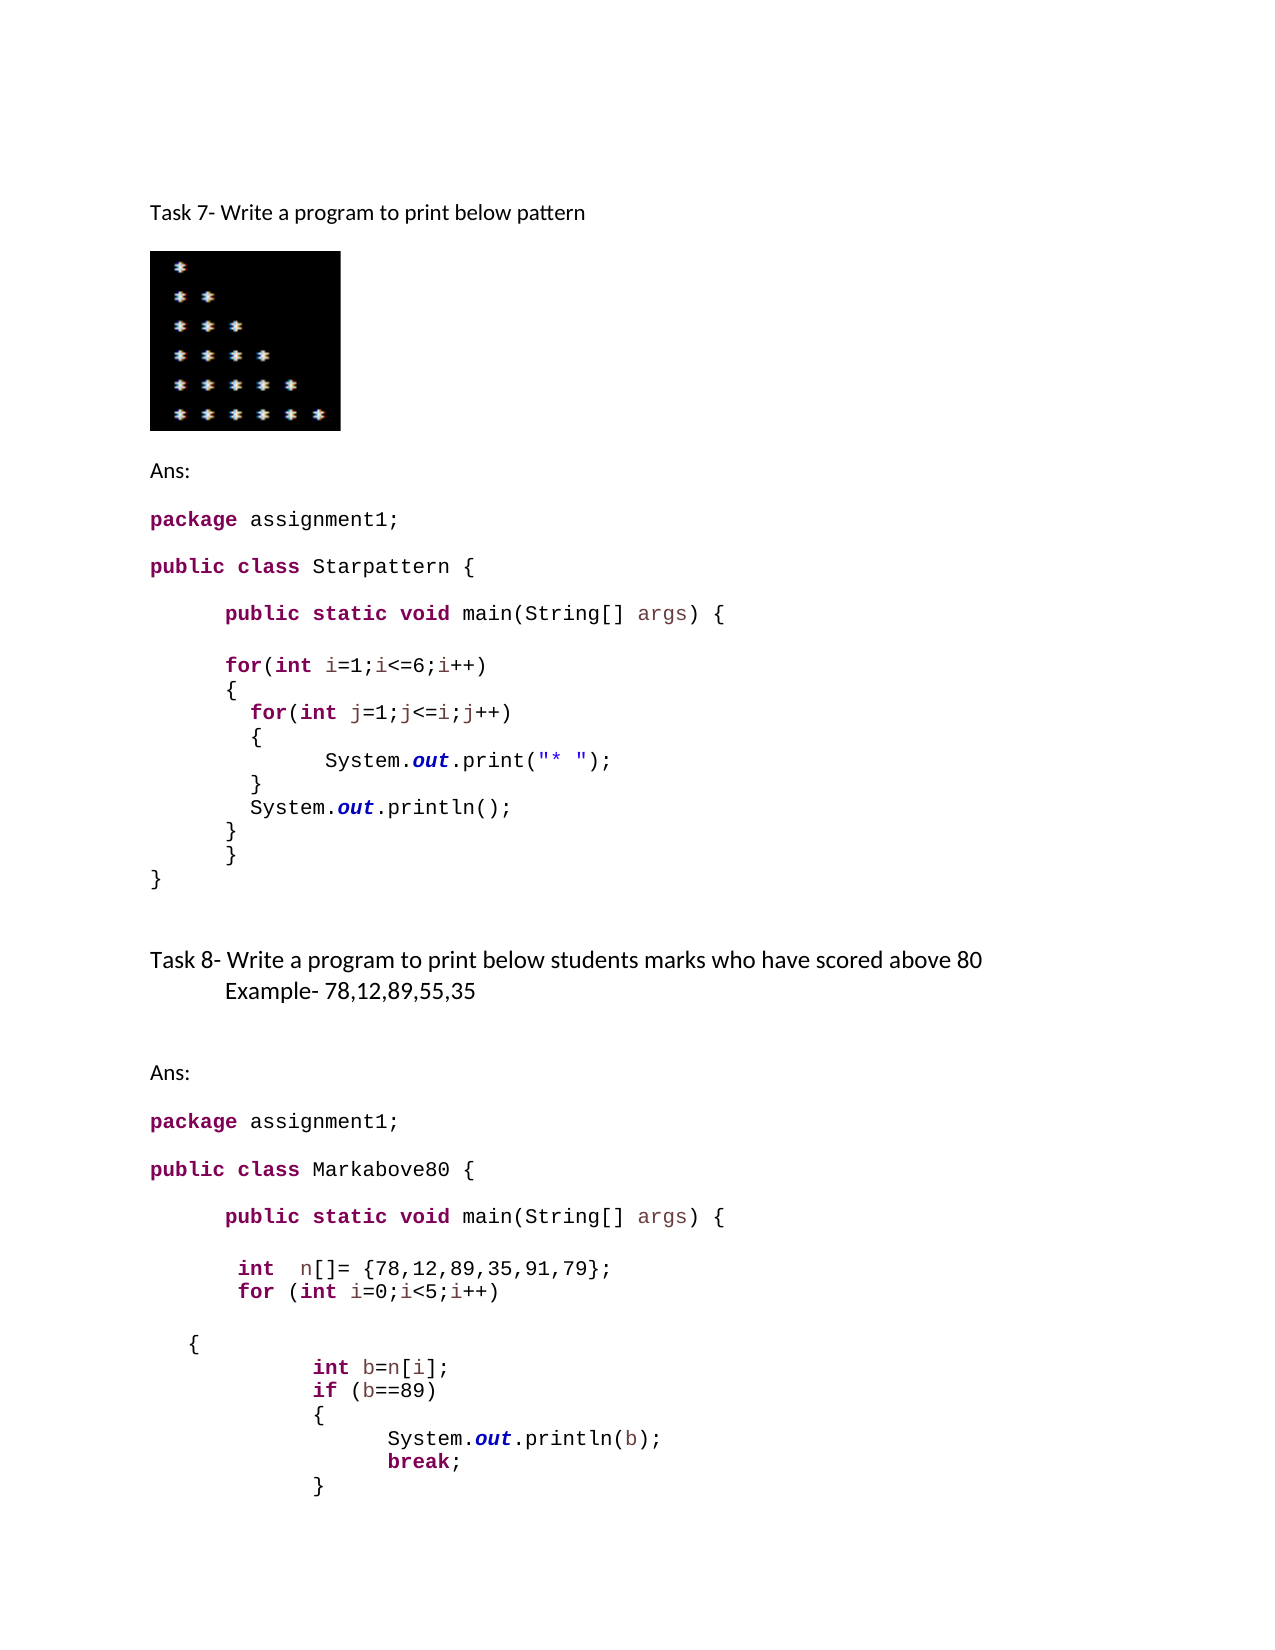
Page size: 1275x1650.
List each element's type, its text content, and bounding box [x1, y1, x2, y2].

text Ans: [150, 456, 1125, 484]
text int n[]= {78,12,89,35,91,79}; [150, 1258, 1125, 1281]
text public class Markabove80 { [150, 1159, 1125, 1182]
text System.out.println(); [150, 797, 1125, 821]
text { [150, 1333, 1125, 1357]
text break; [150, 1451, 1125, 1475]
text public static void main(String[] args) { [150, 603, 1125, 627]
text System.out.println(b); [150, 1428, 1125, 1451]
picture [150, 251, 341, 431]
text { [150, 679, 1125, 702]
text } [150, 868, 1125, 891]
text Task 7- Write a program to print below pattern [150, 198, 1125, 226]
text if (b==89) [150, 1380, 1125, 1404]
text public class Starpattern { [150, 556, 1125, 580]
text } [150, 1475, 1125, 1499]
text int b=n[i]; [150, 1357, 1125, 1380]
text for (int i=0;i<5;i++) [150, 1281, 1125, 1305]
text package assignment1; [150, 1112, 1125, 1135]
text { [150, 1404, 1125, 1428]
text for(int i=1;i<=6;i++) [150, 655, 1125, 679]
text } [150, 844, 1125, 868]
text } [150, 821, 1125, 844]
text for(int j=1;j<=i;j++) [150, 702, 1125, 726]
text public static void main(String[] args) { [150, 1206, 1125, 1230]
text Task 8- Write a program to print below students marks who have scored above 80 [150, 944, 1125, 975]
text Ans: [150, 1058, 1125, 1087]
text System.out.print("* "); [150, 749, 1125, 773]
text Example- 78,12,89,55,35 [150, 975, 1125, 1006]
text } [150, 773, 1125, 797]
text { [150, 726, 1125, 749]
text package assignment1; [150, 509, 1125, 532]
